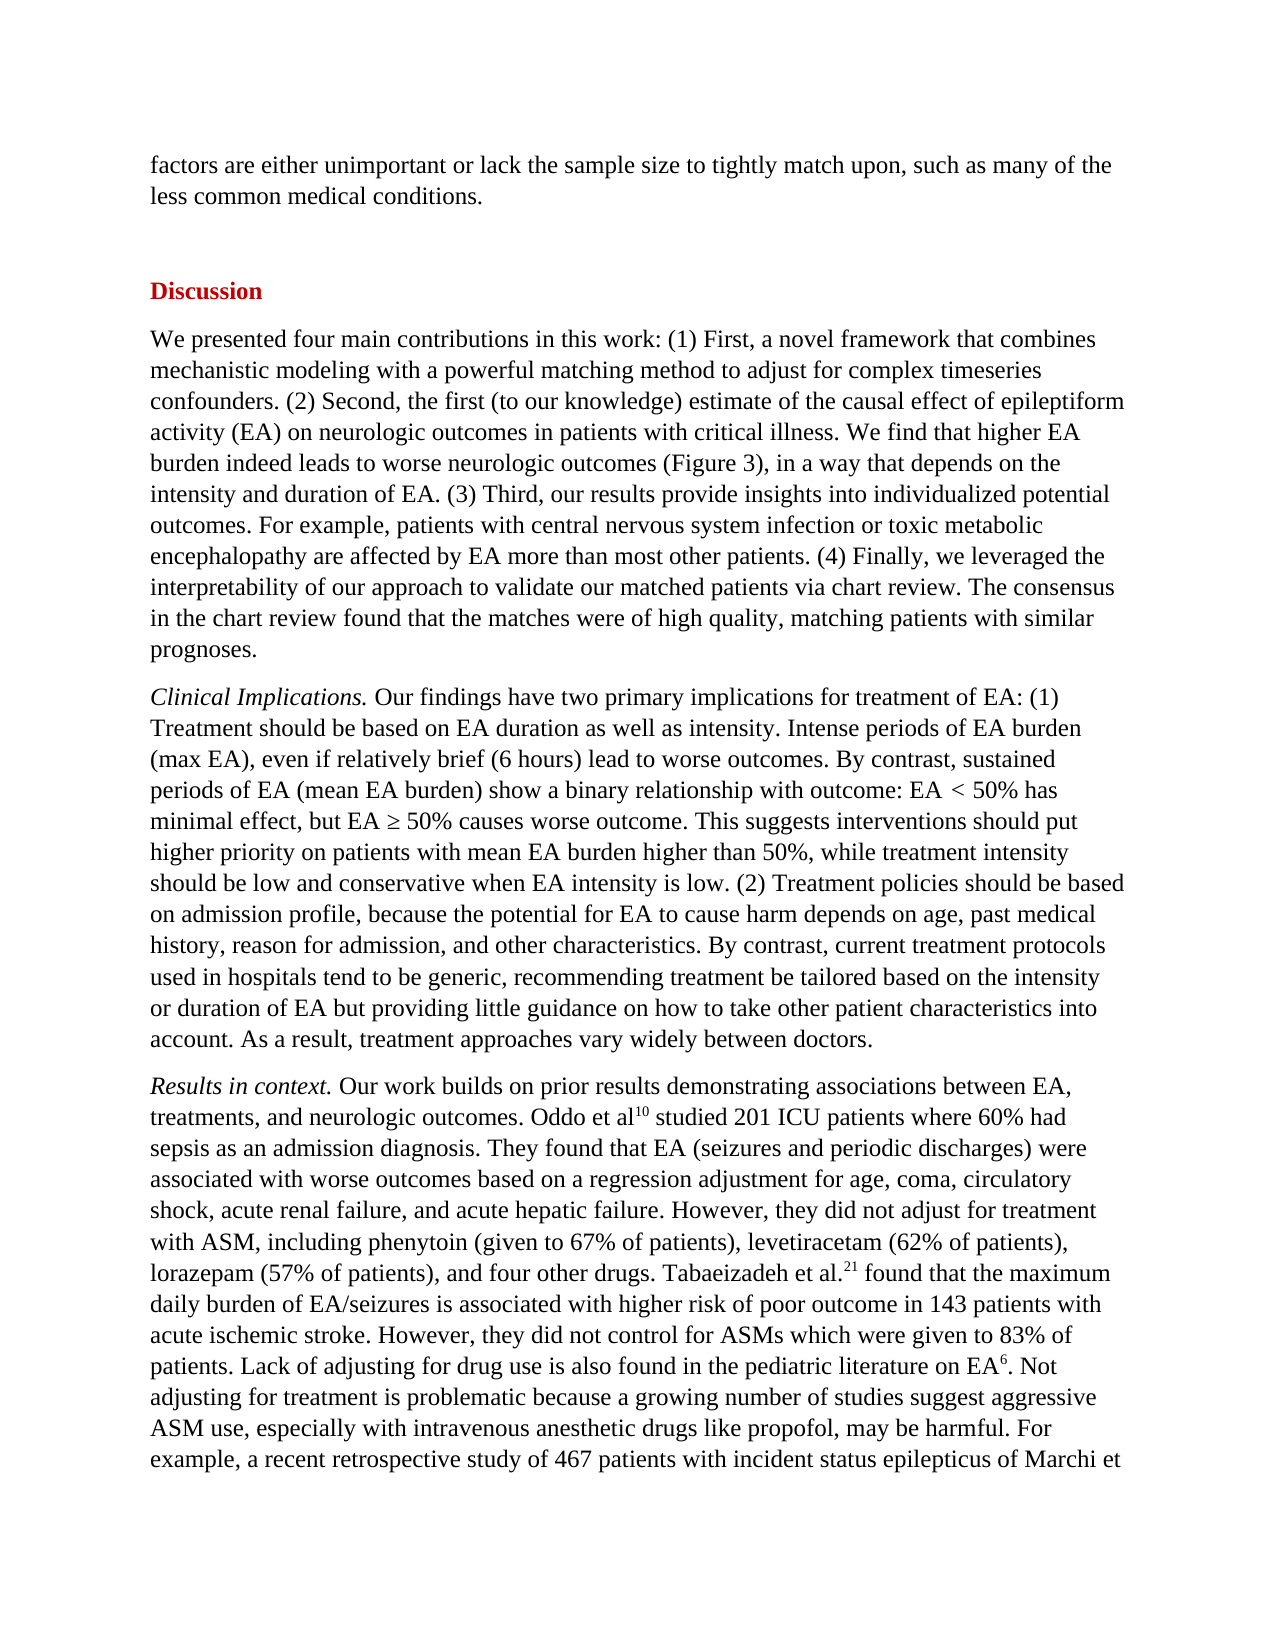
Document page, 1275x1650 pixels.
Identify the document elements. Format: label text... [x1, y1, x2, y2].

text We presented four main contributions in this work: (1) First, a novel framework that combines mechanistic modeling with a powerful matching method to adjust for complex timeseries confounders. (2) Second, the first (to our knowledge) estimate of the causal effect of epileptiform activity (EA) on neurologic outcomes in patients with critical illness. We find that higher EA burden indeed leads to worse neurologic outcomes (Figure 3), in a way that depends on the intensity and duration of EA. (3) Third, our results provide insights into individualized potential outcomes. For example, patients with central nervous system infection or toxic metabolic encephalopathy are affected by EA more than most other patients. (4) Finally, we leveraged the interpretability of our approach to validate our matched patients via chart review. The consensus in the chart review found that the matches were of high quality, matching patients with similar prognoses. [150, 324, 1125, 663]
text Clinical Implications. Our findings have two primary implications for treatment of EA: (1) Treatment should be based on EA duration as well as intensity. Intense periods of EA burden (max EA), even if relatively brief (6 hours) lead to worse outcomes. By contrast, sustained periods of EA (mean EA burden) show a binary relationship with outcome: EA < 50% has minimal effect, but EA ≥ 50% causes worse outcome. This suggests interventions should put higher priority on patients with mean EA burden higher than 50%, while treatment intensity should be low and conservative when EA intensity is low. (2) Treatment policies should be based on admission profile, because the potential for EA to cause harm depends on age, past medical history, reason for admission, and other characteristics. By contrast, current treatment protocols used in hospitals tend to be generic, recommending treatment be tailored based on the intensity or duration of EA but providing little guidance on how to take other patient characteristics into account. As a result, treatment approaches vary widely between doctors. [150, 682, 1125, 1052]
text Discussion [150, 276, 1125, 305]
